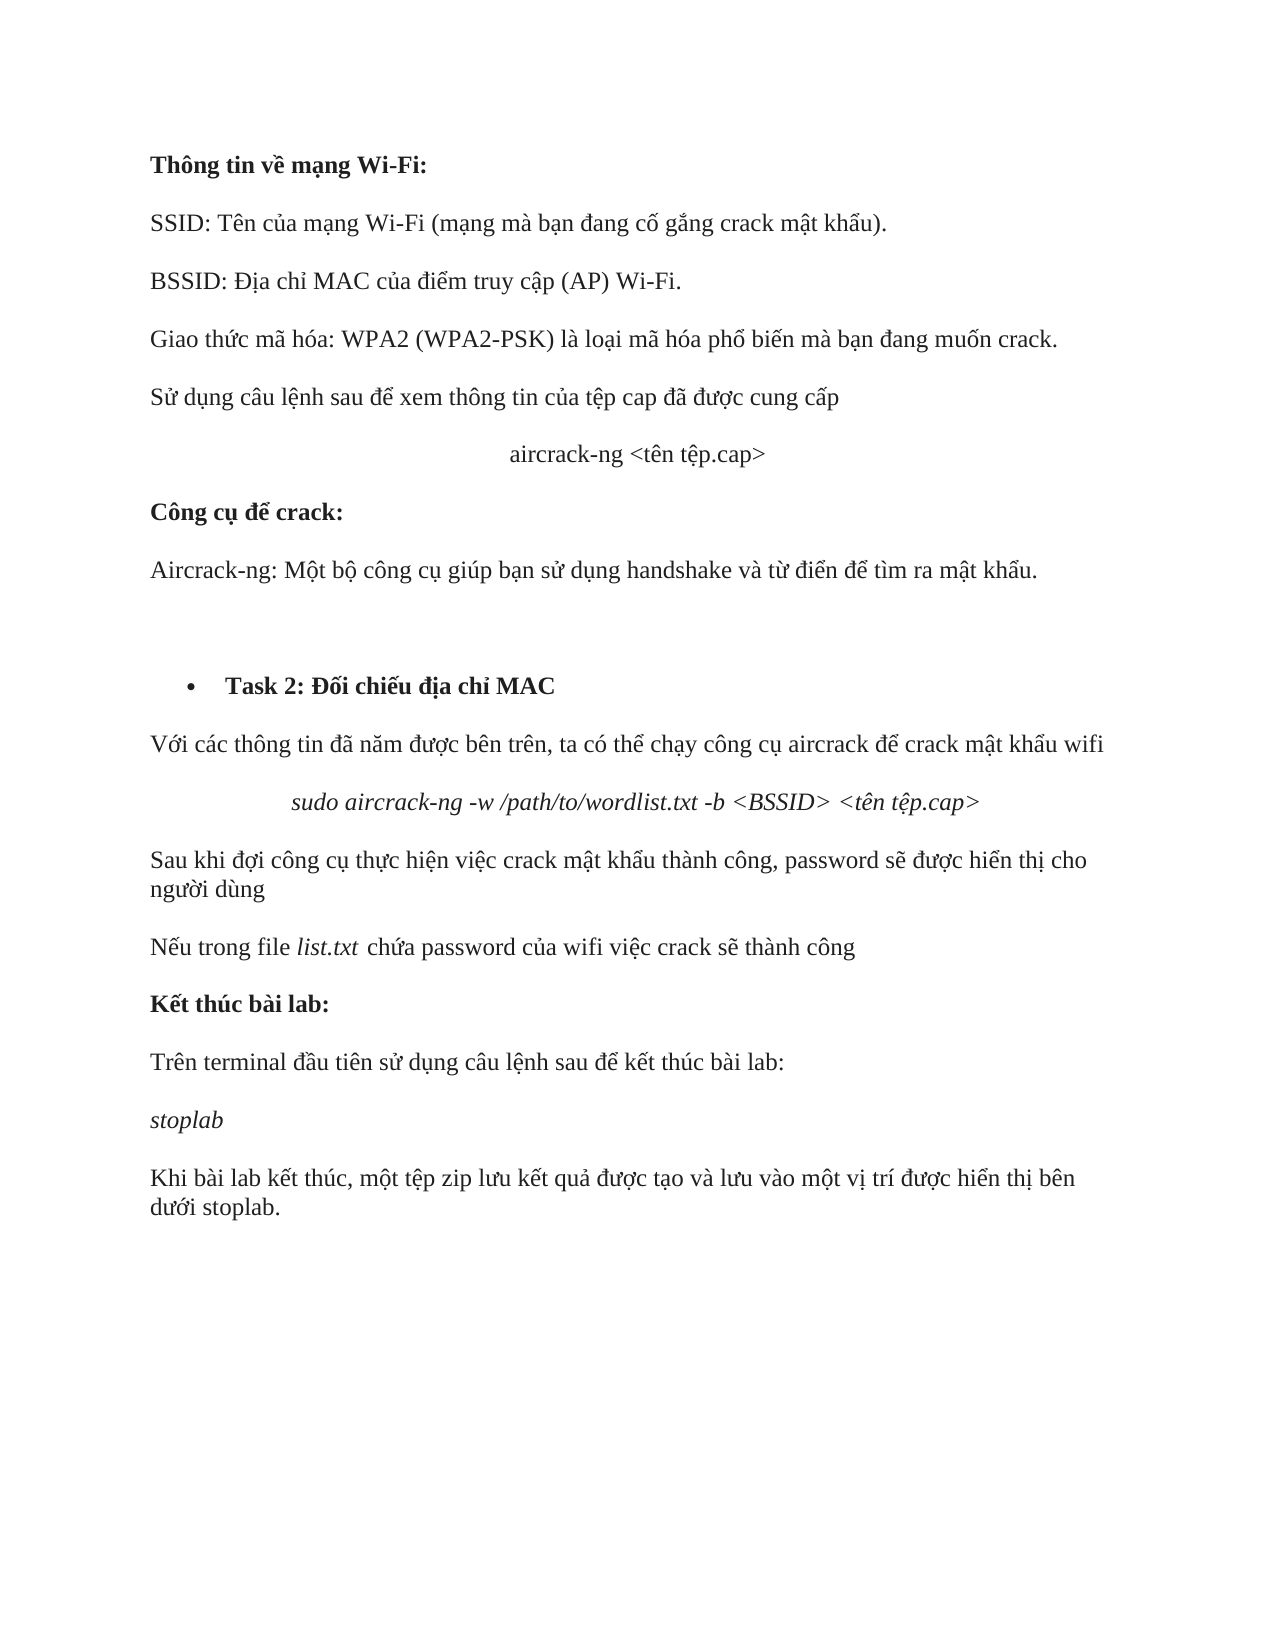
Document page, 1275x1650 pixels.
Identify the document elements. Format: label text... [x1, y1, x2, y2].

text Thông tin về mạng Wi-Fi: [150, 150, 1125, 179]
text Sau khi đợi công cụ thực hiện việc crack mật khẩu thành công, password sẽ được hiển thị cho người dùng [150, 845, 1125, 902]
text sudo aircrack-ng -w /path/to/wordlist.txt -b <BSSID> <tên tệp.cap> [150, 787, 1125, 816]
text Sử dụng câu lệnh sau để xem thông tin của tệp cap đã được cung cấp [150, 382, 1125, 410]
text Kết thúc bài lab: [150, 989, 1125, 1018]
text BSSID: Địa chỉ MAC của điểm truy cập (AP) Wi-Fi. [150, 266, 1125, 294]
text Aircrack-ng: Một bộ công cụ giúp bạn sử dụng handshake và từ điển để tìm ra mật khẩu. [150, 555, 1125, 584]
list Task 2: Đối chiếu địa chỉ MAC [187, 671, 1125, 700]
text Công cụ để crack: [150, 497, 1125, 526]
text Với các thông tin đã năm được bên trên, ta có thể chạy công cụ aircrack để crack mật khẩu wifi [150, 729, 1125, 758]
text Trên terminal đầu tiên sử dụng câu lệnh sau để kết thúc bài lab: [150, 1047, 1125, 1076]
text Giao thức mã hóa: WPA2 (WPA2-PSK) là loại mã hóa phổ biến mà bạn đang muốn crack. [150, 324, 1125, 352]
text aircrack-ng <tên tệp.cap> [150, 439, 1125, 468]
text Khi bài lab kết thúc, một tệp zip lưu kết quả được tạo và lưu vào một vị trí được hiển thị bên dưới stoplab. [150, 1163, 1125, 1221]
text SSID: Tên của mạng Wi-Fi (mạng mà bạn đang cố gắng crack mật khẩu). [150, 208, 1125, 237]
text Nếu trong file list.txt chứa password của wifi việc crack sẽ thành công [150, 932, 1125, 960]
text stoplab [150, 1105, 1125, 1134]
